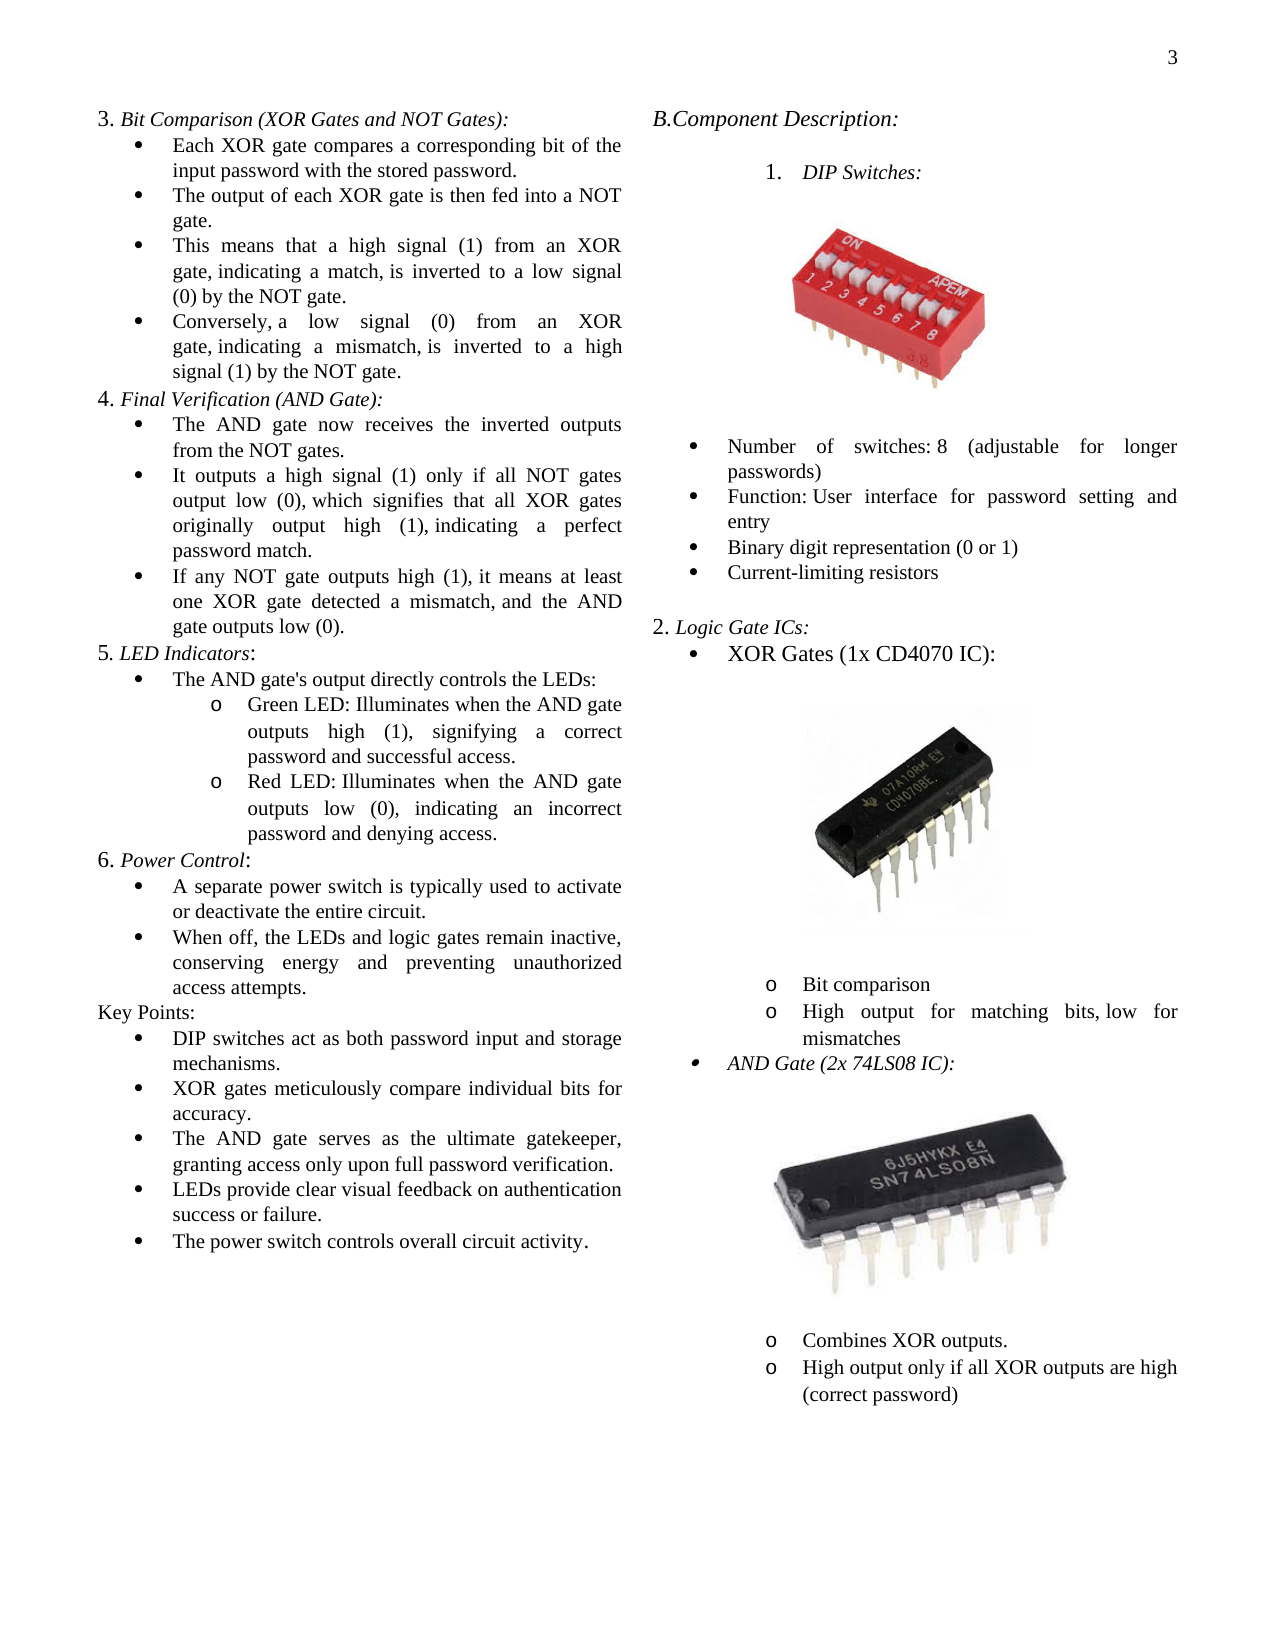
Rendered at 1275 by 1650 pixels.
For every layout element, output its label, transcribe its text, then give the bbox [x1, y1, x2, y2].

list Green LED: Illuminates when the AND gate outputs high (1), signifying a correct password and successful access. [210, 692, 622, 768]
list Red LED: Illuminates when the AND gate outputs low (0), indicating an incorrect password and denying access. [210, 769, 622, 845]
list It outputs a high signal (1) only if all NOT gates output low (0), which signifies that all XOR gates originally output high (1), indicating a perfect password match. [135, 463, 622, 562]
list Bit comparison [765, 972, 1177, 997]
list The AND gate's output directly controls the LEDs: [135, 667, 622, 691]
list Binary digit representation (0 or 1) [690, 535, 1177, 559]
list When off, the LEDs and logic gates remain inactive, conserving energy and preventing unauthorized access attempts. [135, 924, 622, 999]
text B.Component Description: [652, 105, 1177, 131]
list A separate power switch is typically used to activate or deactivate the entire circuit. [135, 874, 622, 923]
picture [800, 703, 1032, 935]
list The AND gate serves as the ultimate gatekeeper, granting access only upon full password verification. [135, 1126, 622, 1176]
text 2. Logic Gate ICs: [652, 613, 1177, 639]
text 5. LED Indicators: [97, 639, 622, 666]
text Key Points: [97, 1000, 622, 1024]
picture [769, 214, 1007, 401]
list This means that a high signal (1) from an XOR gate, indicating a match, is inverted to a low signal (0) by the NOT gate. [135, 233, 622, 308]
list LEDs provide clear visual feedback on authentication success or failure. [135, 1177, 622, 1226]
list High output only if all XOR outputs are high (correct password) [765, 1355, 1177, 1406]
list DIP switches act as both password input and storage mechanisms. [135, 1025, 622, 1075]
text 4. Final Verification (AND Gate): [97, 385, 622, 411]
picture [772, 1112, 1070, 1298]
list The output of each XOR gate is then fed into a NOT gate. [135, 183, 622, 232]
list DIP Switches: [765, 158, 1177, 184]
list Conversely, a low signal (0) from an XOR gate, indicating a mismatch, is inverted to a high signal (1) by the NOT gate. [135, 309, 622, 383]
list Number of switches: 8 (adjustable for longer passwords) [690, 434, 1177, 483]
list AND Gate (2x 74LS08 IC): [690, 1051, 1177, 1075]
list Current-limiting resistors [690, 560, 1177, 584]
list Each XOR gate compares a corresponding bit of the input password with the stored password. [135, 133, 622, 182]
list XOR gates meticulously compare individual bits for accuracy. [135, 1076, 622, 1125]
list The power switch controls overall circuit activity. [135, 1227, 622, 1253]
text 3. Bit Comparison (XOR Gates and NOT Gates): [97, 105, 622, 131]
list Combines XOR outputs. [765, 1328, 1177, 1354]
list High output for matching bits, low for mismatches [765, 998, 1177, 1049]
text 6. Power Control: [97, 847, 622, 873]
list The AND gate now receives the inverted outputs from the NOT gates. [135, 412, 622, 462]
list Function: User interface for password setting and entry [690, 484, 1177, 533]
list If any NOT gate outputs high (1), it means at least one XOR gate detected a mismatch, and the AND gate outputs low (0). [135, 563, 622, 638]
list XOR Gates (1x CD4070 IC): [690, 640, 1177, 667]
